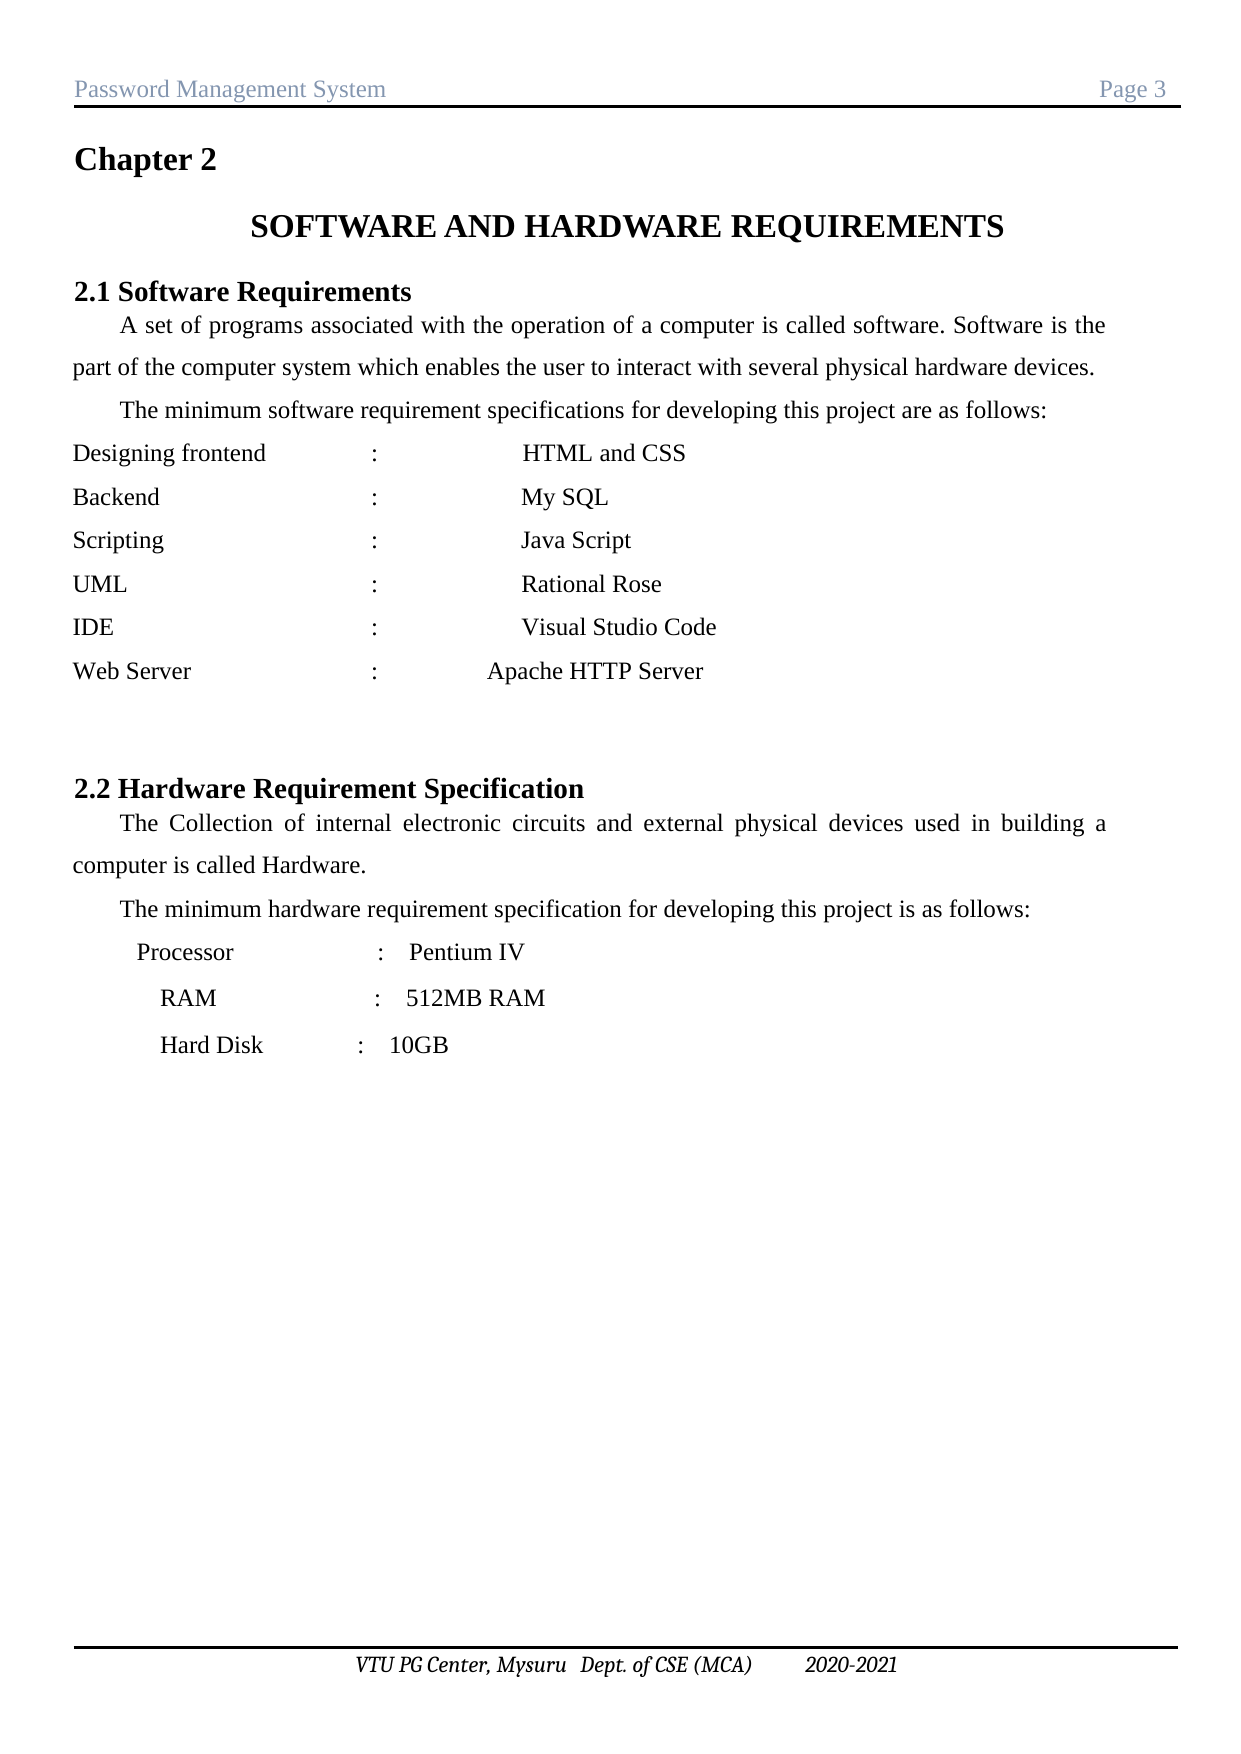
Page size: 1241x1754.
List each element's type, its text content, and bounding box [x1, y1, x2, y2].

text The Collection of internal electronic circuits and external physical devices used in building a computer is called Hardware. [72, 808, 1107, 879]
text Backend : My SQL [72, 482, 1181, 511]
subtitle 2.2 Hardware Requirement Specification [74, 772, 1181, 805]
text Designing frontend : HTML and CSS [72, 438, 1181, 467]
text A set of programs associated with the operation of a computer is called software. Software is the part of the computer system which enables the user to interact with several physical hardware devices. [72, 310, 1107, 381]
text RAM : 512MB RAM [72, 983, 1181, 1012]
text Hard Disk : 10GB [72, 1030, 1181, 1058]
text IDE : Visual Studio Code [72, 612, 1181, 641]
subtitle SOFTWARE AND HARDWARE REQUIREMENTS [74, 206, 1181, 245]
text Web Server : Apache HTTP Server [72, 656, 1181, 685]
text UML : Rational Rose [72, 569, 1181, 598]
text Scripting : Java Script [72, 525, 1181, 554]
subtitle 2.1 Software Requirements [74, 274, 1181, 307]
text The minimum hardware requirement specification for developing this project is as follows: [72, 894, 1107, 923]
text Processor : Pentium IV [74, 937, 1181, 966]
text The minimum software requirement specifications for developing this project are as follows: [72, 395, 1107, 424]
subtitle Chapter 2 [74, 139, 1181, 177]
